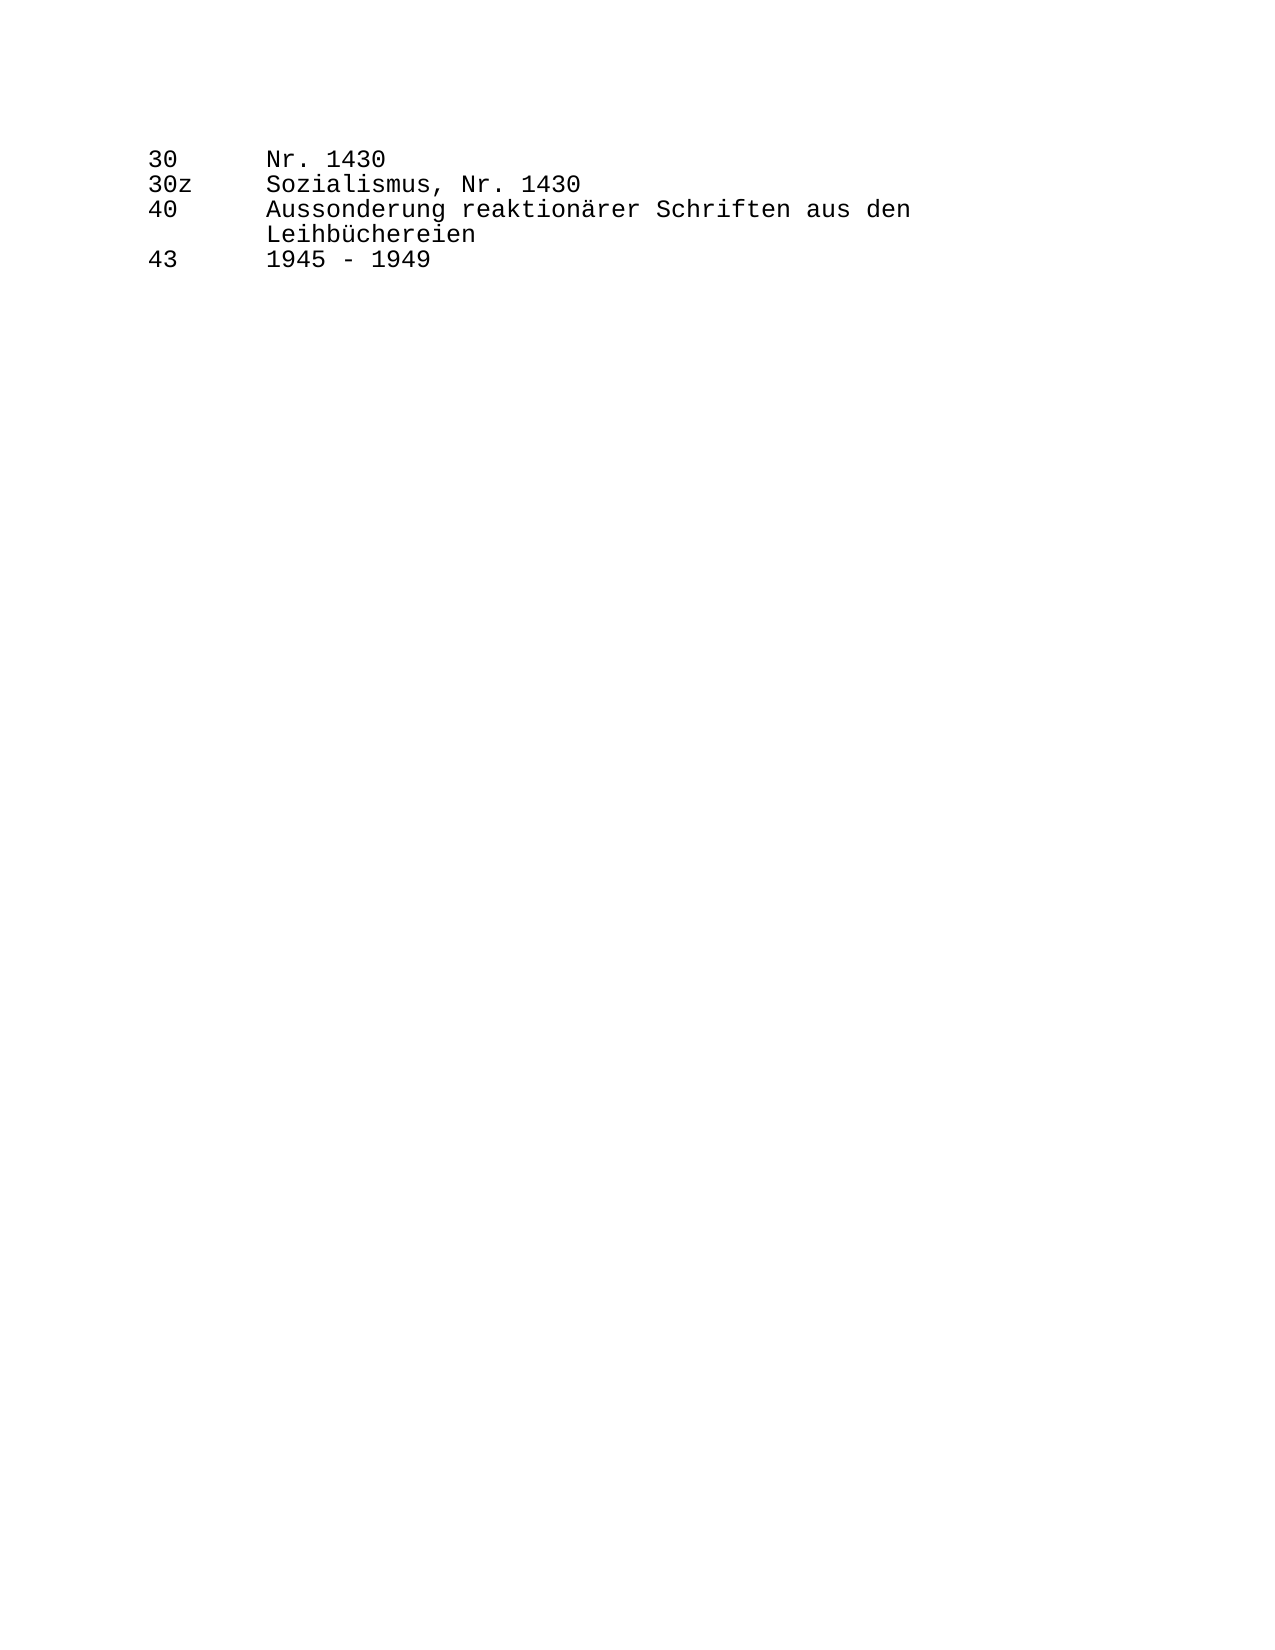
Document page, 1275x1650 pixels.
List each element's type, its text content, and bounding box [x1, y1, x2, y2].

text 30z Sozialismus, Nr. 1430 [148, 173, 1127, 198]
text 43 1945 - 1949 [148, 248, 1127, 273]
text 40 Aussonderung s[2{reaktionäre}r 1{Schrift}]sen aus den s[Leihbücherei]sen [148, 198, 1127, 248]
text 30 Nr. 1430 [148, 148, 1127, 173]
